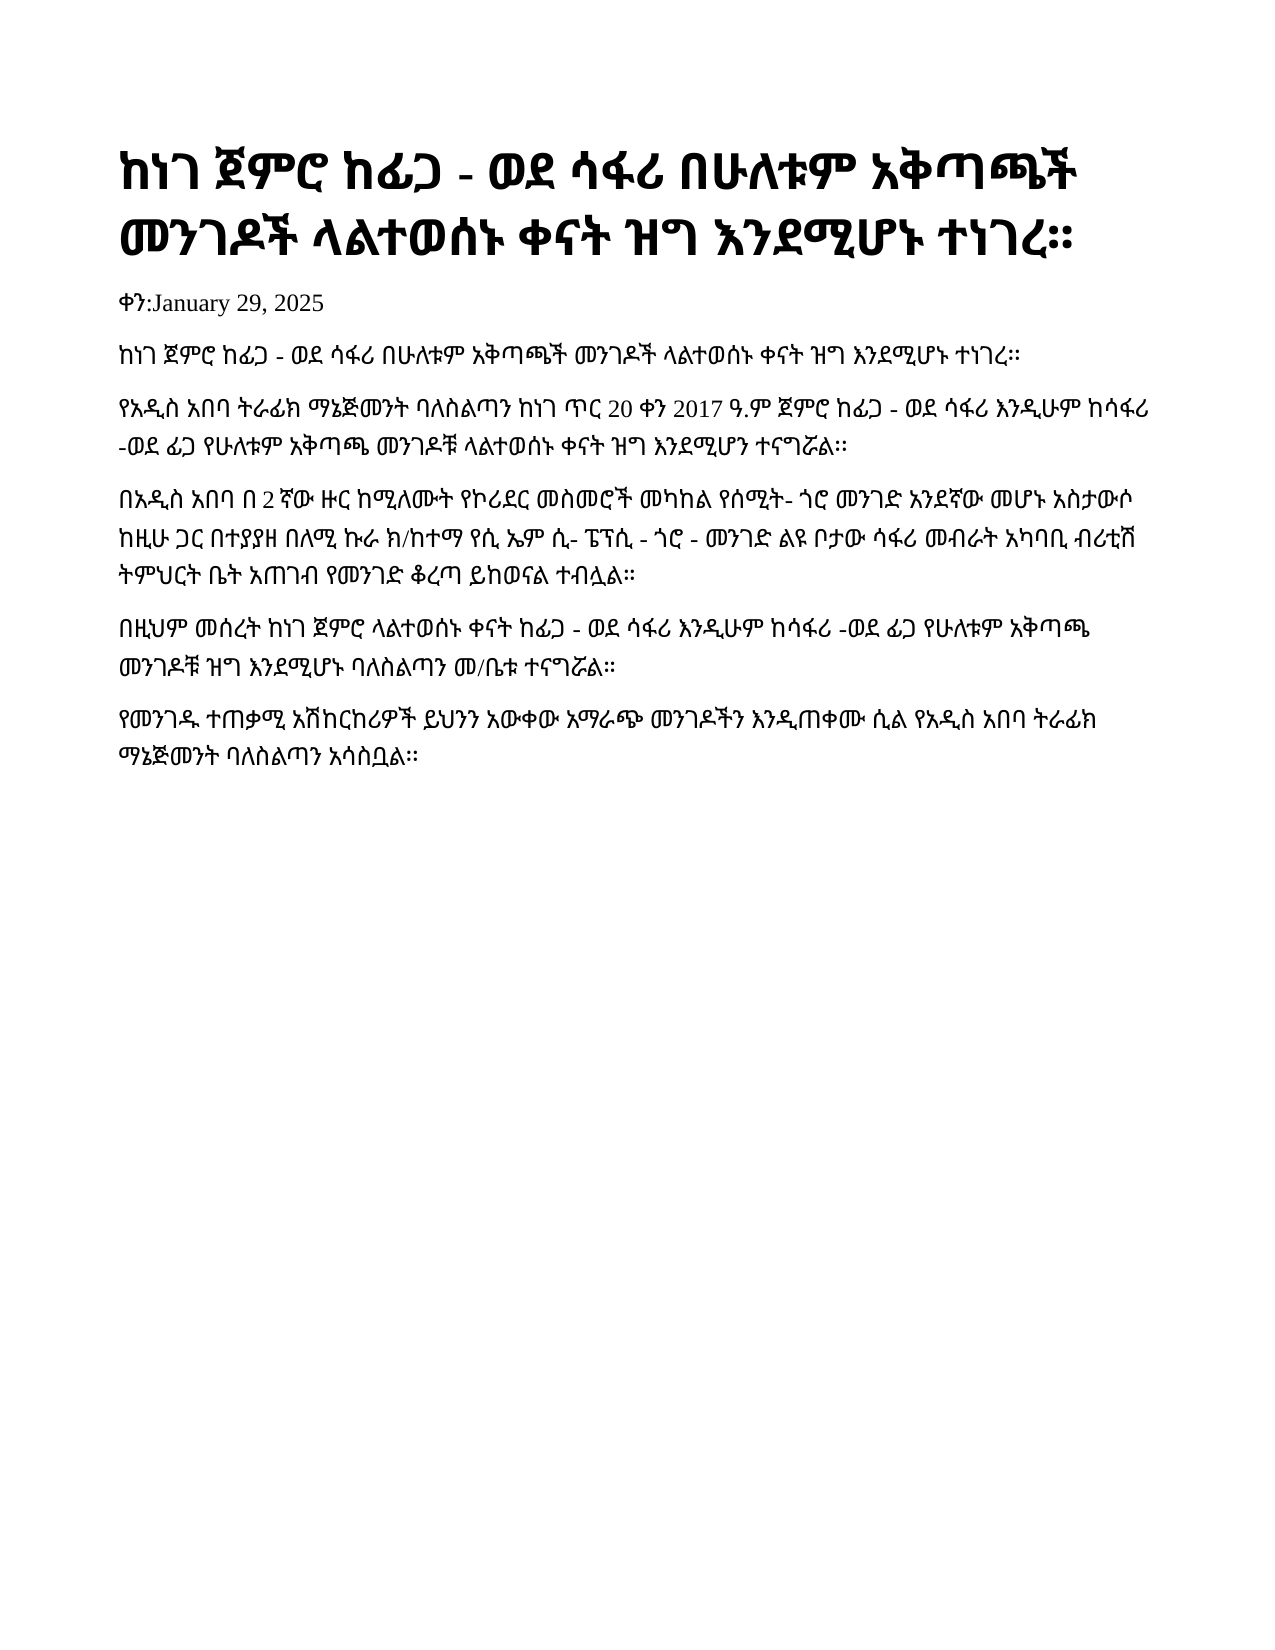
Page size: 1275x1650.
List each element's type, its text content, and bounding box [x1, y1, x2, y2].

text በዚህም መሰረት ከነገ ጀምሮ ላልተወሰኑ ቀናት ከፊጋ - ወደ ሳፋሪ እንዲሁም ከሳፋሪ -ወደ ፊጋ የሁለቱም አቅጣጫ መንገዶቹ ዝግ እንደሚሆኑ ባለስልጣን መ/ቤቱ ተናግሯል። [118, 614, 1157, 686]
text ቀን:January 29, 2025 [118, 288, 1157, 321]
text የመንገዱ ተጠቃሚ አሽከርከሪዎች ይህንን አውቀው አማራጭ መንገዶችን እንዲጠቀሙ ሲል የአዲስ አበባ ትራፊክ ማኔጅመንት ባለስልጣን አሳስቧል፡፡ [118, 706, 1157, 776]
text በአዲስ አበባ በ2ኛው ዙር ከሚለሙት የኮሪደር መስመሮች መካከል የሰሚት- ጎሮ መንገድ አንደኛው መሆኑ አስታውሶ ከዚሁ ጋር በተያያዘ በለሚ ኩራ ክ/ከተማ የሲ ኤም ሲ- ፔፕሲ - ጎሮ - መንገድ ልዩ ቦታው ሳፋሪ መብራት አካባቢ ብሪቲሽ ትምህርት ቤት አጠገብ የመንገድ ቆረጣ ይከወናል ተብሏል። [118, 486, 1157, 595]
text የአዲስ አበባ ትራፊክ ማኔጅመንት ባለስልጣን ከነገ ጥር 20 ቀን 2017 ዓ.ም ጀምሮ ከፊጋ - ወደ ሳፋሪ እንዲሁም ከሳፋሪ -ወደ ፊጋ የሁለቱም አቅጣጫ መንገዶቹ ላልተወሰኑ ቀናት ዝግ እንደሚሆን ተናግሯል፡፡ [118, 394, 1157, 466]
subtitle ከነገ ጀምሮ ከፊጋ - ወደ ሳፋሪ በሁለቱም አቅጣጫች መንገዶች ላልተወሰኑ ቀናት ዝግ እንደሚሆኑ ተነገረ፡፡ [118, 143, 1157, 275]
text ከነገ ጀምሮ ከፊጋ - ወደ ሳፋሪ በሁለቱም አቅጣጫች መንገዶች ላልተወሰኑ ቀናት ዝግ እንደሚሆኑ ተነገረ፡፡ [118, 341, 1157, 374]
